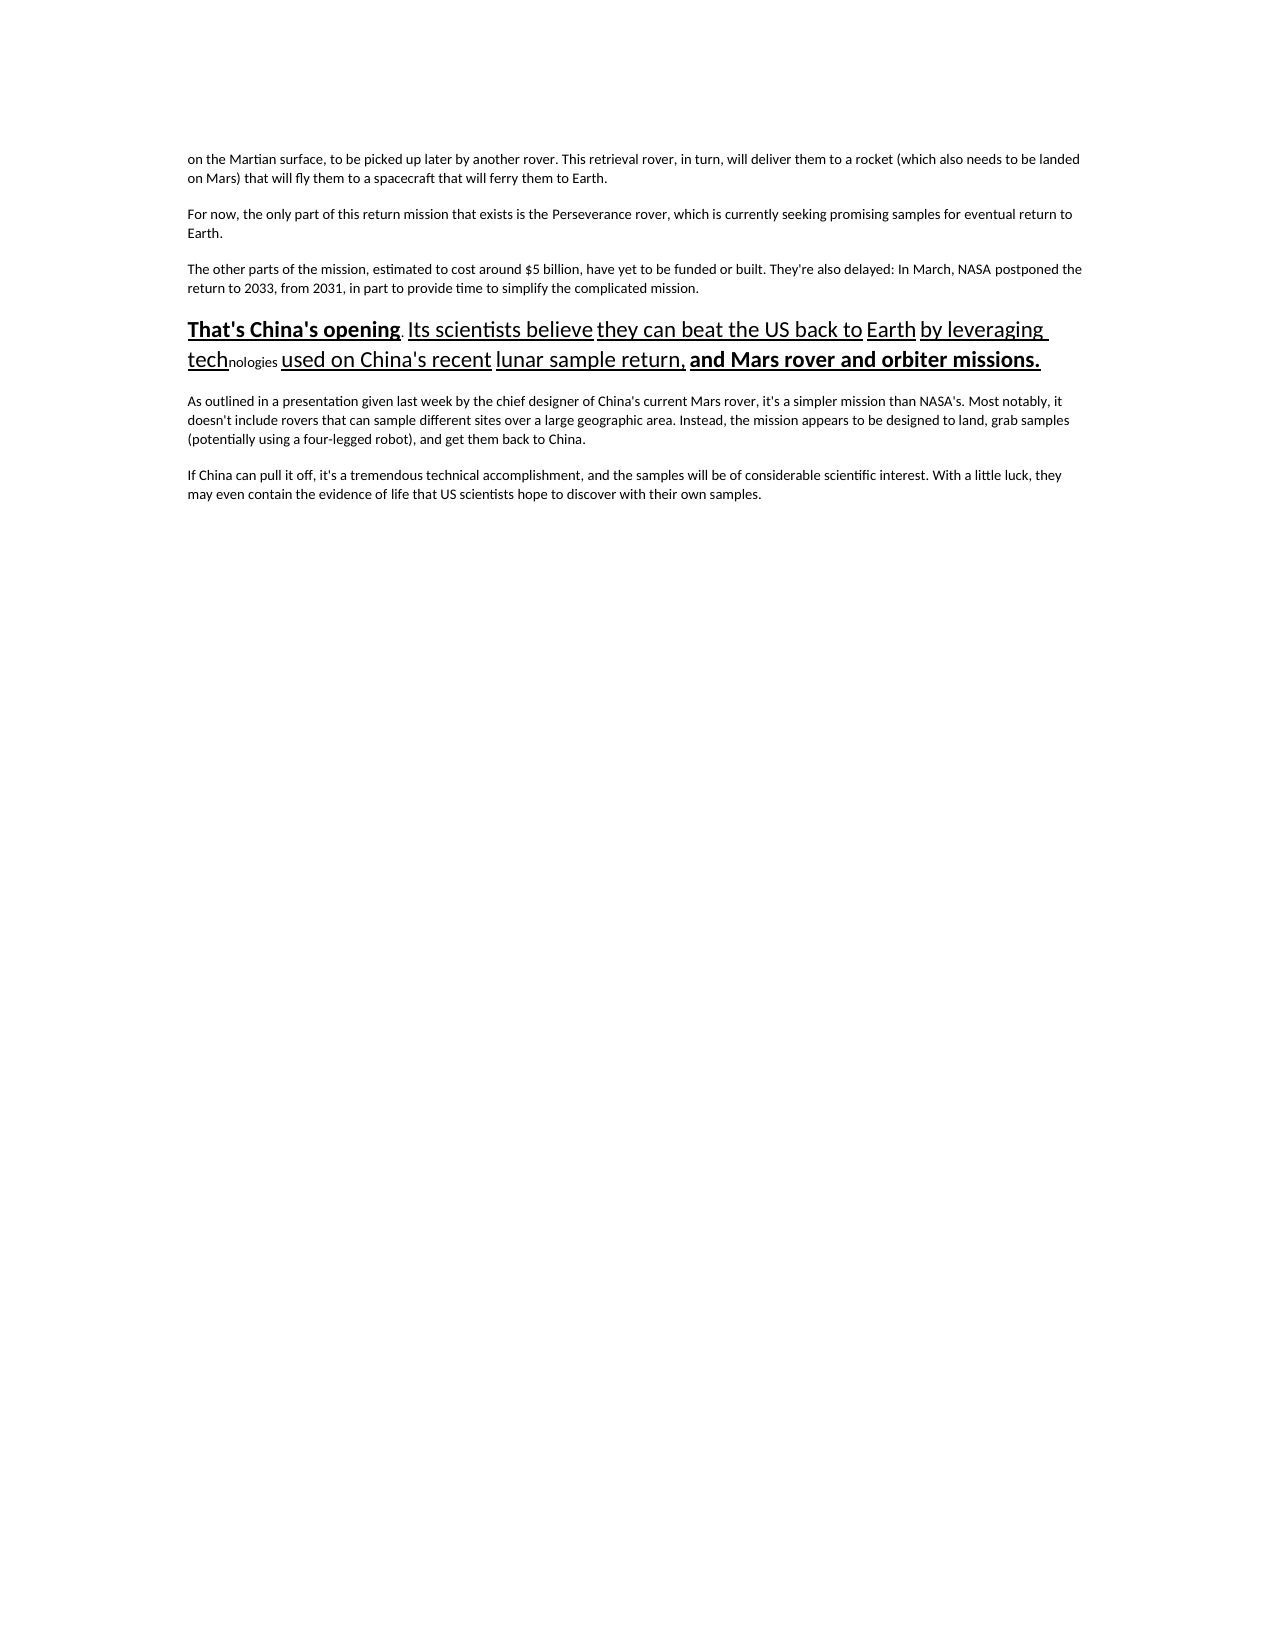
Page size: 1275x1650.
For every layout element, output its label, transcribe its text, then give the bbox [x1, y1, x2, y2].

text For now, the only part of this return mission that exists is the Perseverance rover, which is currently seeking promising samples for eventual return to Earth. [187, 205, 1087, 242]
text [187, 150, 1087, 187]
text The other parts of the mission, estimated to cost around $5 billion, have yet to be funded or built. They're also delayed: In March, NASA postponed the return to 2033, from 2031, in part to provide time to simplify the complicated mission. [187, 260, 1087, 297]
text That's China's opening. Its scientists believe they can beat the US back to Earth by leveraging technologies used on China's recent lunar sample return, and Mars rover and orbiter missions. [187, 315, 1087, 373]
text As outlined in a presentation given last week by the chief designer of China's current Mars rover, it's a simpler mission than NASA's. Most notably, it doesn't include rovers that can sample different sites over a large geographic area. Instead, the mission appears to be designed to land, grab samples (potentially using a four-legged robot), and get them back to China. [187, 392, 1087, 448]
text If China can pull it off, it's a tremendous technical accomplishment, and the samples will be of considerable scientific interest. With a little luck, they may even contain the evidence of life that US scientists hope to discover with their own samples. [187, 466, 1087, 503]
